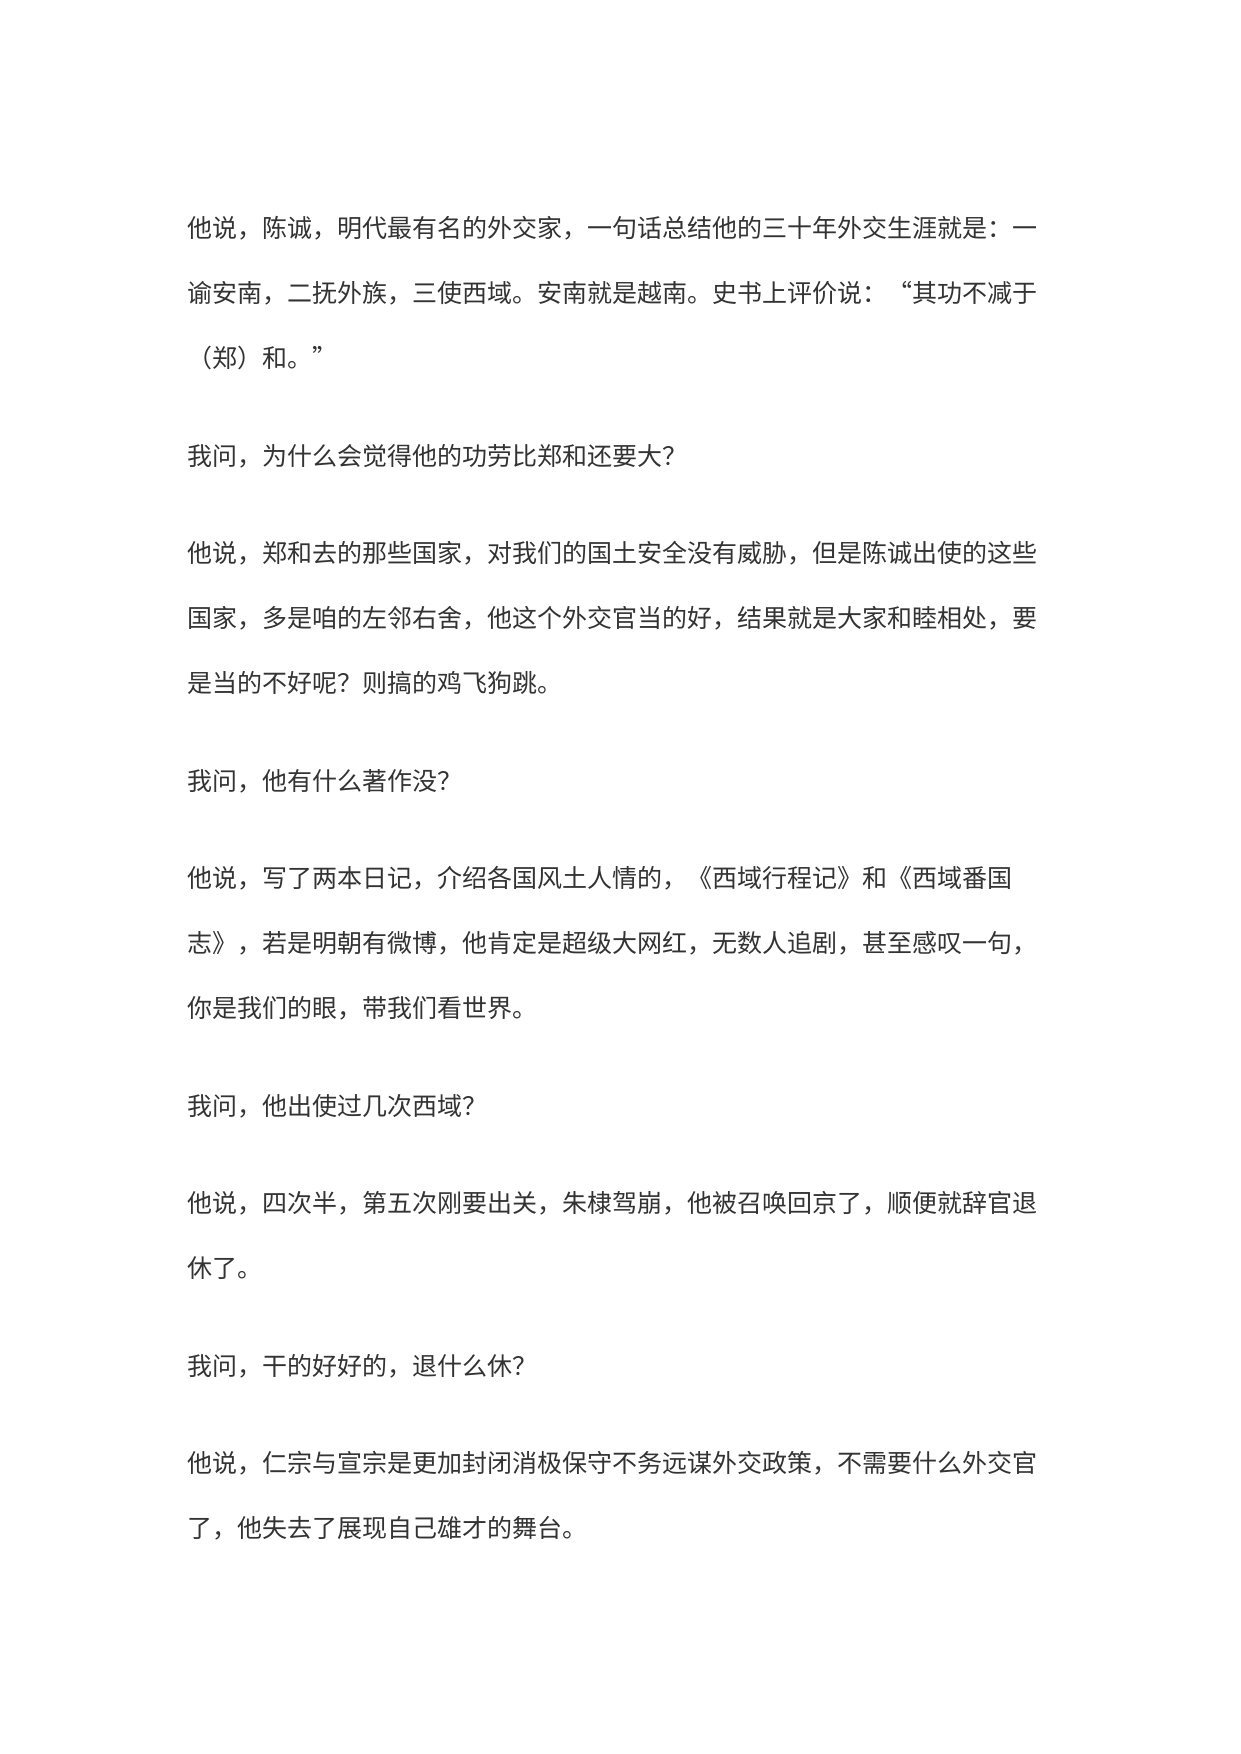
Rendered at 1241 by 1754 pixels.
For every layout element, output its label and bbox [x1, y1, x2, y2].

text [187, 162, 1053, 1559]
